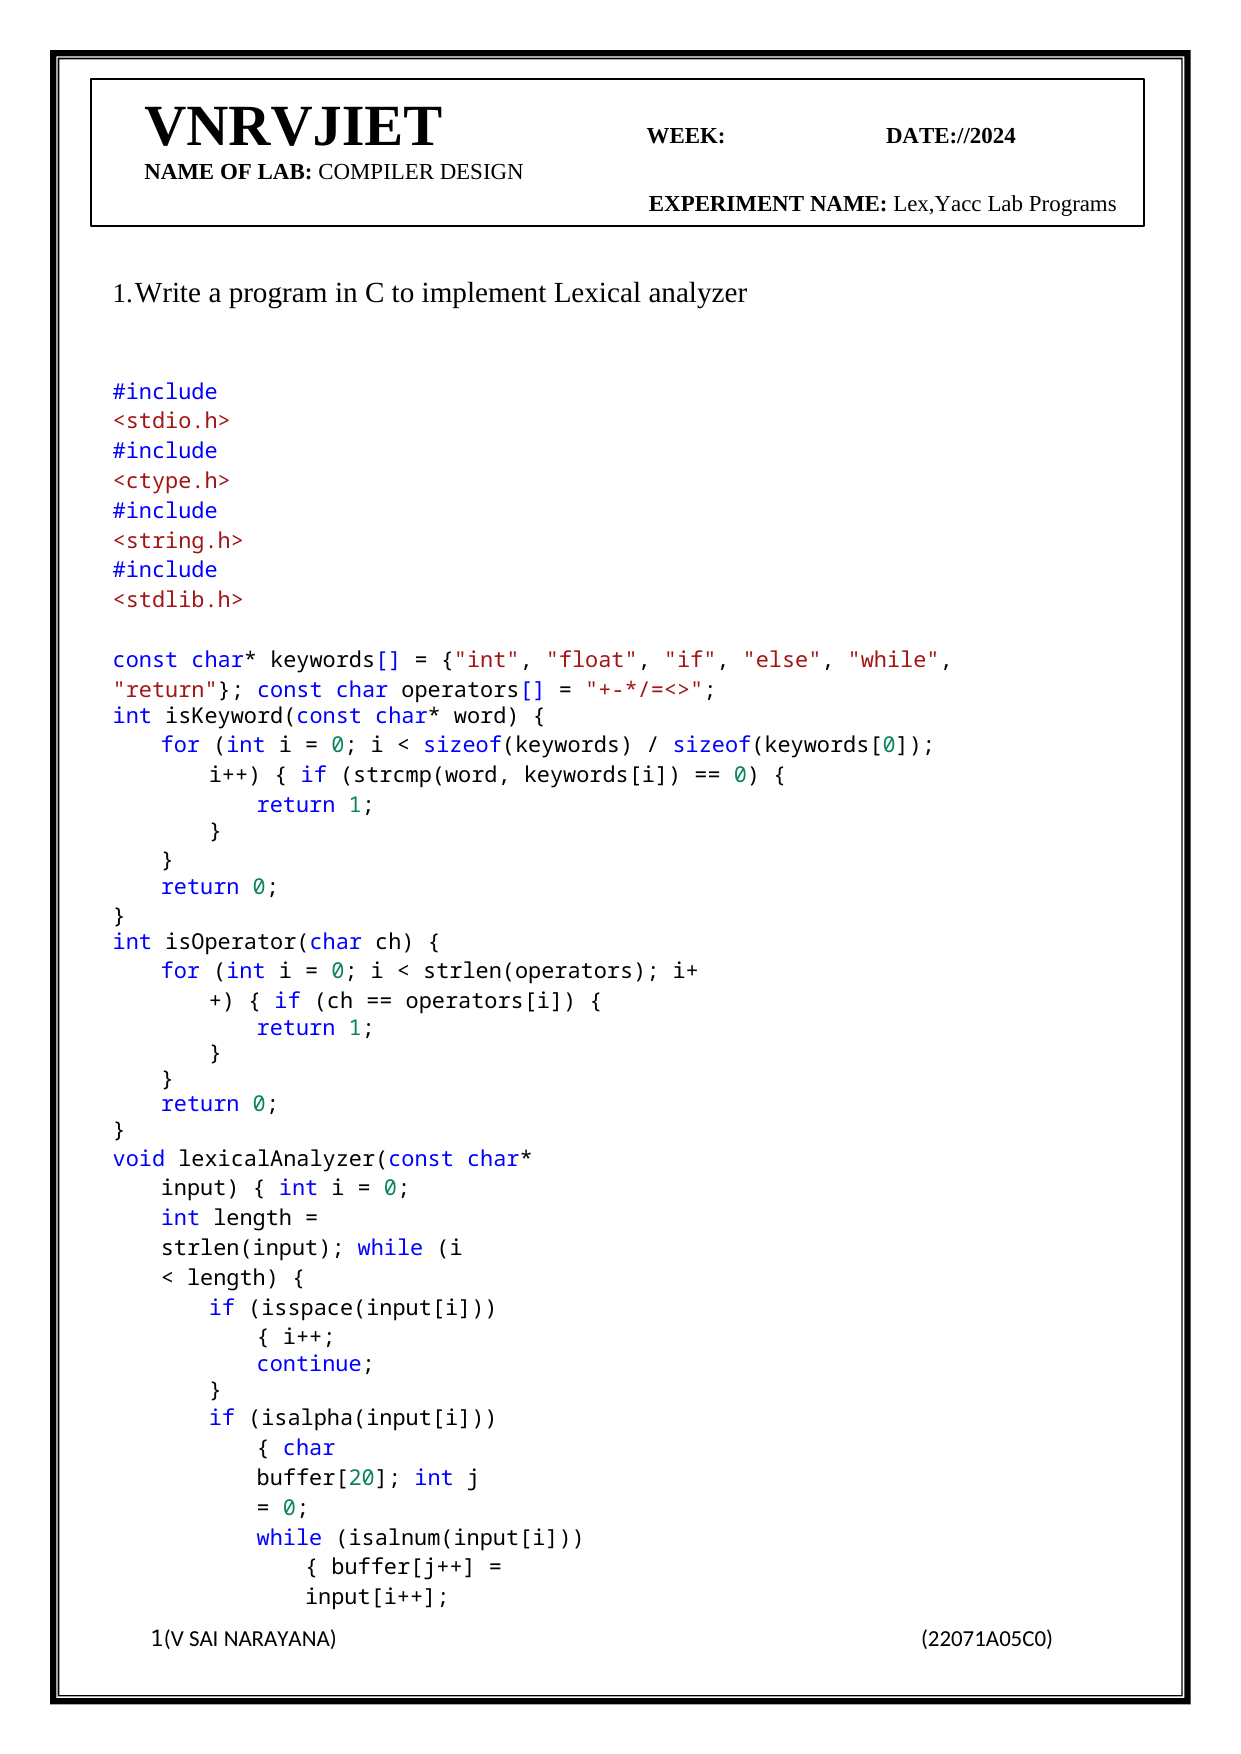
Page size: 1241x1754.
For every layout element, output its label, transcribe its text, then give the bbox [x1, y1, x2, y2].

text } [161, 1066, 1138, 1091]
text } [161, 844, 1138, 874]
text continue; [256, 1351, 1138, 1377]
text } [208, 818, 1138, 844]
text return 1; [256, 1014, 1138, 1040]
text return 0; [161, 1091, 1138, 1117]
text } [112, 1117, 1138, 1142]
text int isKeyword(const char* word) { [112, 704, 1138, 729]
text return 1; [256, 789, 1138, 818]
text } [208, 1377, 1138, 1402]
text if (isspace(input[i])) { i++; [208, 1292, 499, 1351]
text return 0; [161, 874, 1138, 899]
text while (isalnum(input[i])) { buffer[j++] = input[i++]; [256, 1521, 607, 1611]
text void lexicalAnalyzer(const char* input) { int i = 0; [112, 1142, 607, 1202]
subtitle Write a program in C to implement Lexical analyzer [112, 275, 1138, 309]
text for (int i = 0; i < strlen(operators); i++) { if (ch == operators[i]) { [160, 955, 703, 1014]
text for (int i = 0; i < sizeof(keywords) / sizeof(keywords[0]); i++) { if (strcmp(word, keywords[i]) == 0) { [160, 729, 956, 789]
text } [208, 1040, 1138, 1066]
text const char* keywords[] = {"int", "float", "if", "else", "while", "return"}; const char operators[] = "+-*/=<>"; [112, 644, 1016, 704]
text if (isalpha(input[i])) { char buffer[20]; int j = 0; [208, 1402, 497, 1521]
text #include <stdio.h> #include <ctype.h> #include <string.h> #include <stdlib.h> [112, 376, 343, 614]
text int length = strlen(input); while (i < length) { [161, 1202, 487, 1292]
text } [112, 899, 1138, 929]
text int isOperator(char ch) { [112, 929, 1138, 955]
